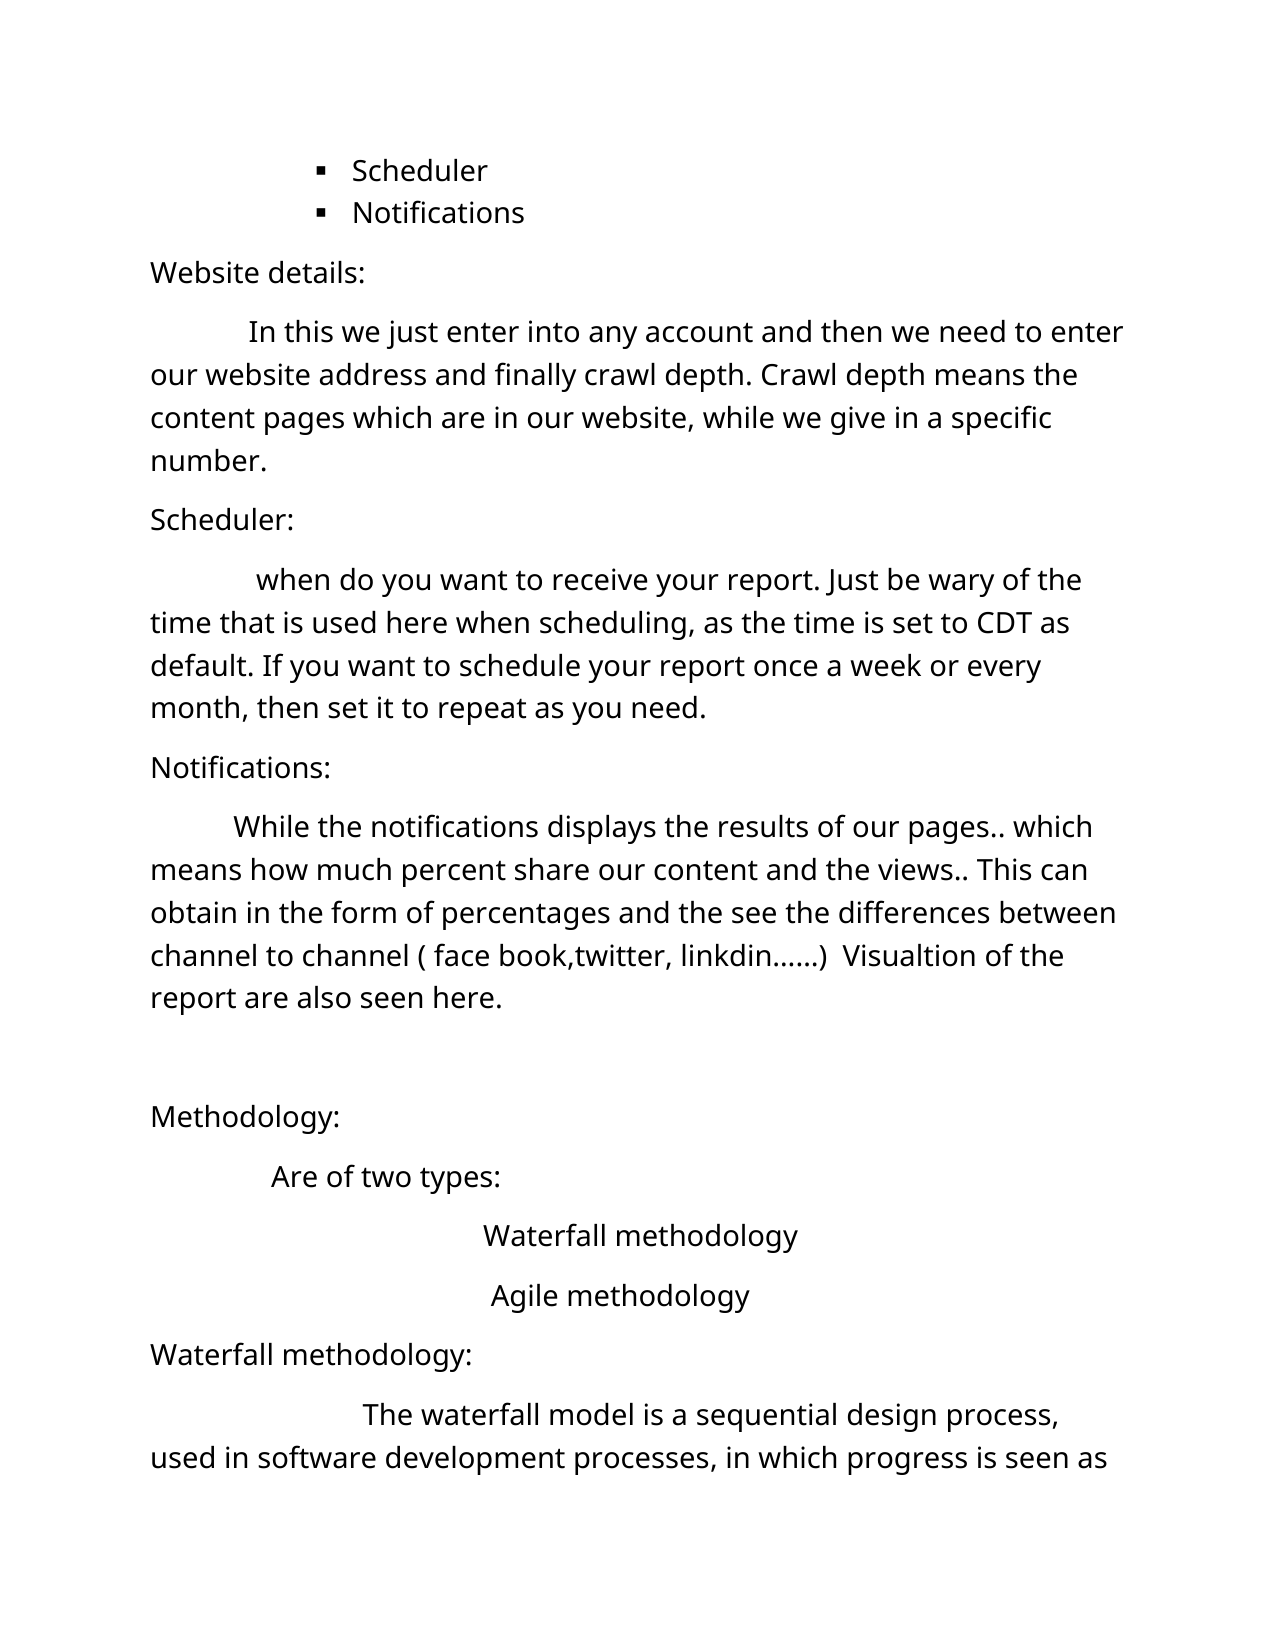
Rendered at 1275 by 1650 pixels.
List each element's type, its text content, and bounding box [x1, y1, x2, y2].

list Scheduler [314, 150, 1125, 190]
list Notifications [314, 193, 1125, 232]
text Agile methodology [150, 1275, 1125, 1315]
text Website details: [150, 252, 1125, 292]
text Methodology: [150, 1097, 1125, 1136]
text Are of two types: [150, 1156, 1125, 1196]
text Waterfall methodology [150, 1216, 1125, 1255]
text In this we just enter into any account and then we need to enter our website address and finally crawl depth. Crawl depth means the content pages which are in our website, while we give in a specific number. [150, 312, 1125, 480]
text Notifications: [150, 747, 1125, 787]
text While the notifications displays the results of our pages.. which means how much percent share our content and the views.. This can obtain in the form of percentages and the see the differences between channel to channel ( face book,twitter, linkdin……) Visualtion of the report are also seen here. [150, 807, 1125, 1017]
text Waterfall methodology: [150, 1335, 1125, 1374]
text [150, 1394, 1125, 1477]
text Scheduler: [150, 500, 1125, 539]
text when do you want to receive your report. Just be wary of the time that is used here when scheduling, as the time is set to CDT as default. If you want to schedule your report once a week or every month, then set it to repeat as you need. [150, 559, 1125, 727]
